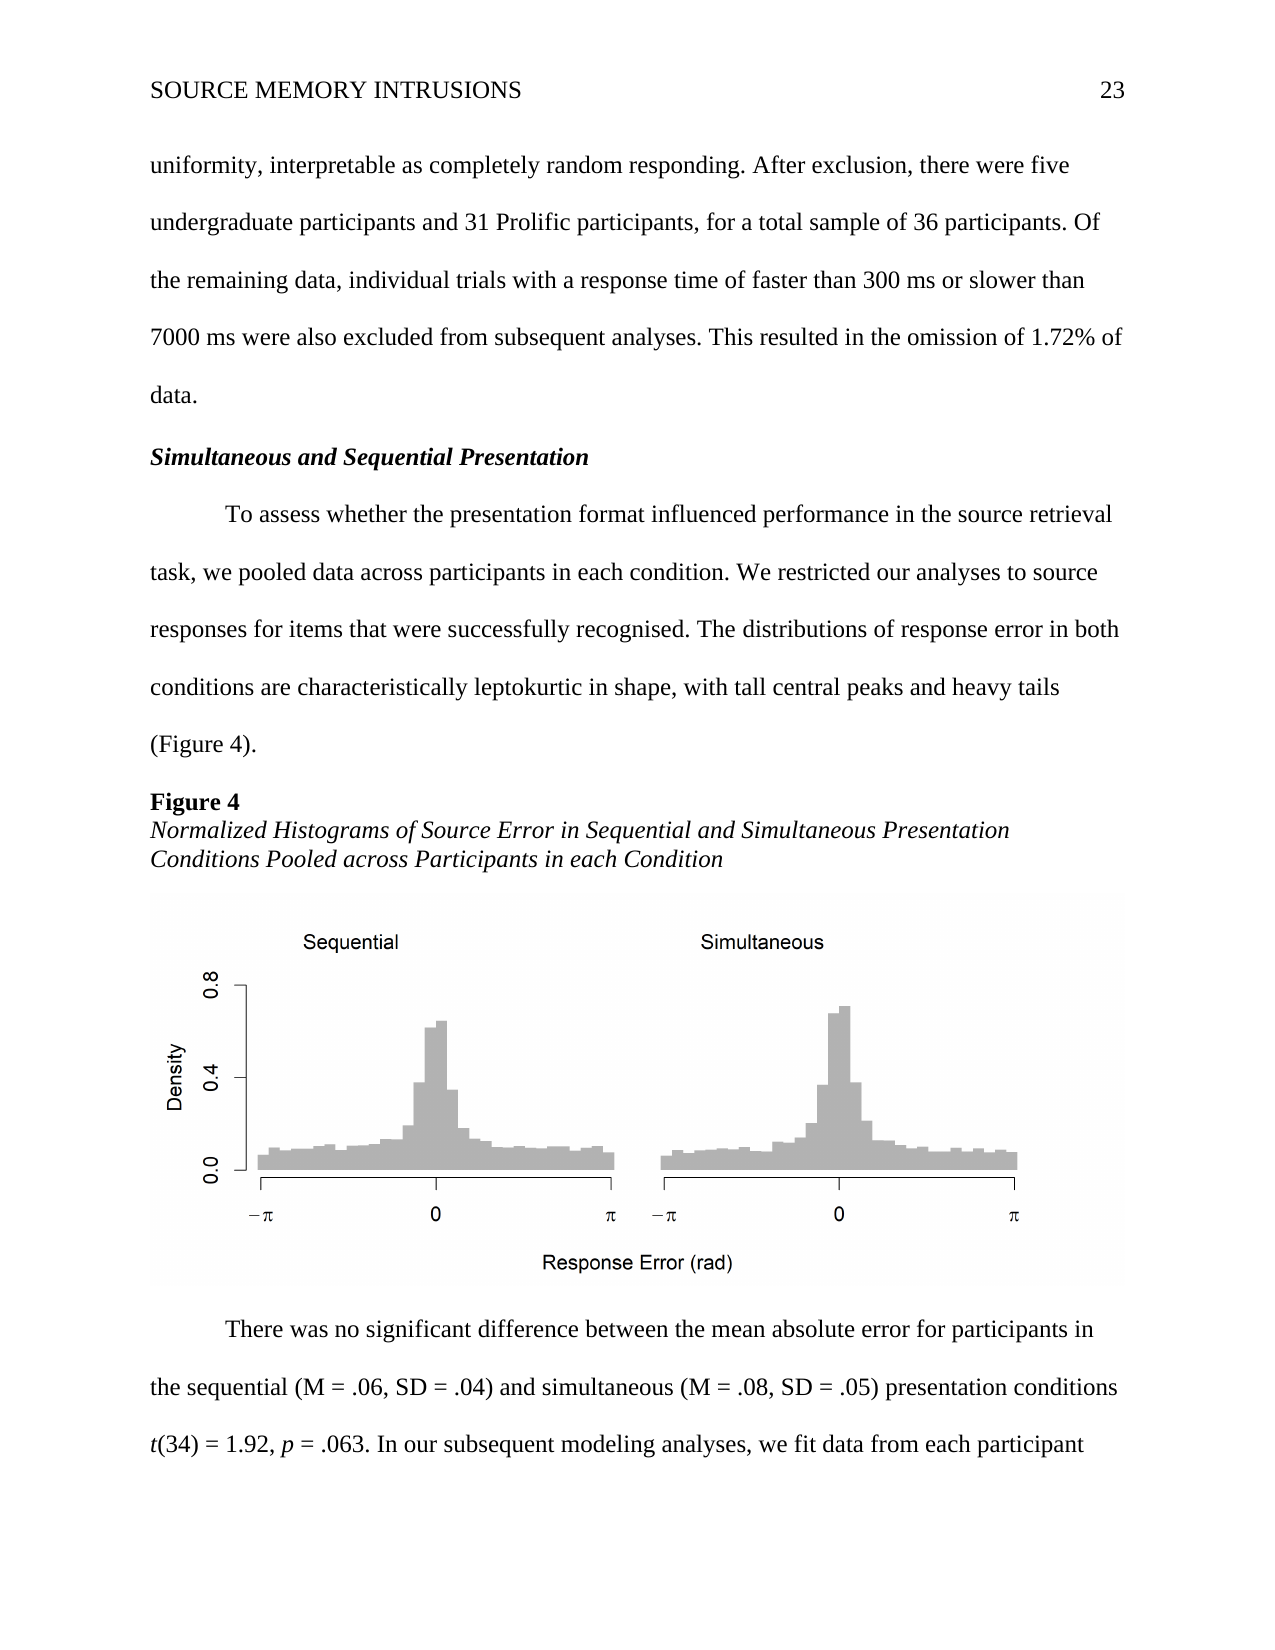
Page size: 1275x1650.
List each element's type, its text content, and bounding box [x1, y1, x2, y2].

text To assess whether the presentation format influenced performance in the source retrieval task, we pooled data across participants in each condition. We restricted our analyses to source responses for items that were successfully recognised. The distributions of response error in both conditions are characteristically leptokurtic in shape, with tall central peaks and heavy tails (Figure 4). [150, 499, 1125, 758]
picture [150, 893, 1125, 1286]
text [150, 1314, 1125, 1458]
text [150, 150, 1125, 409]
subtitle Simultaneous and Sequential Presentation [150, 442, 1125, 470]
